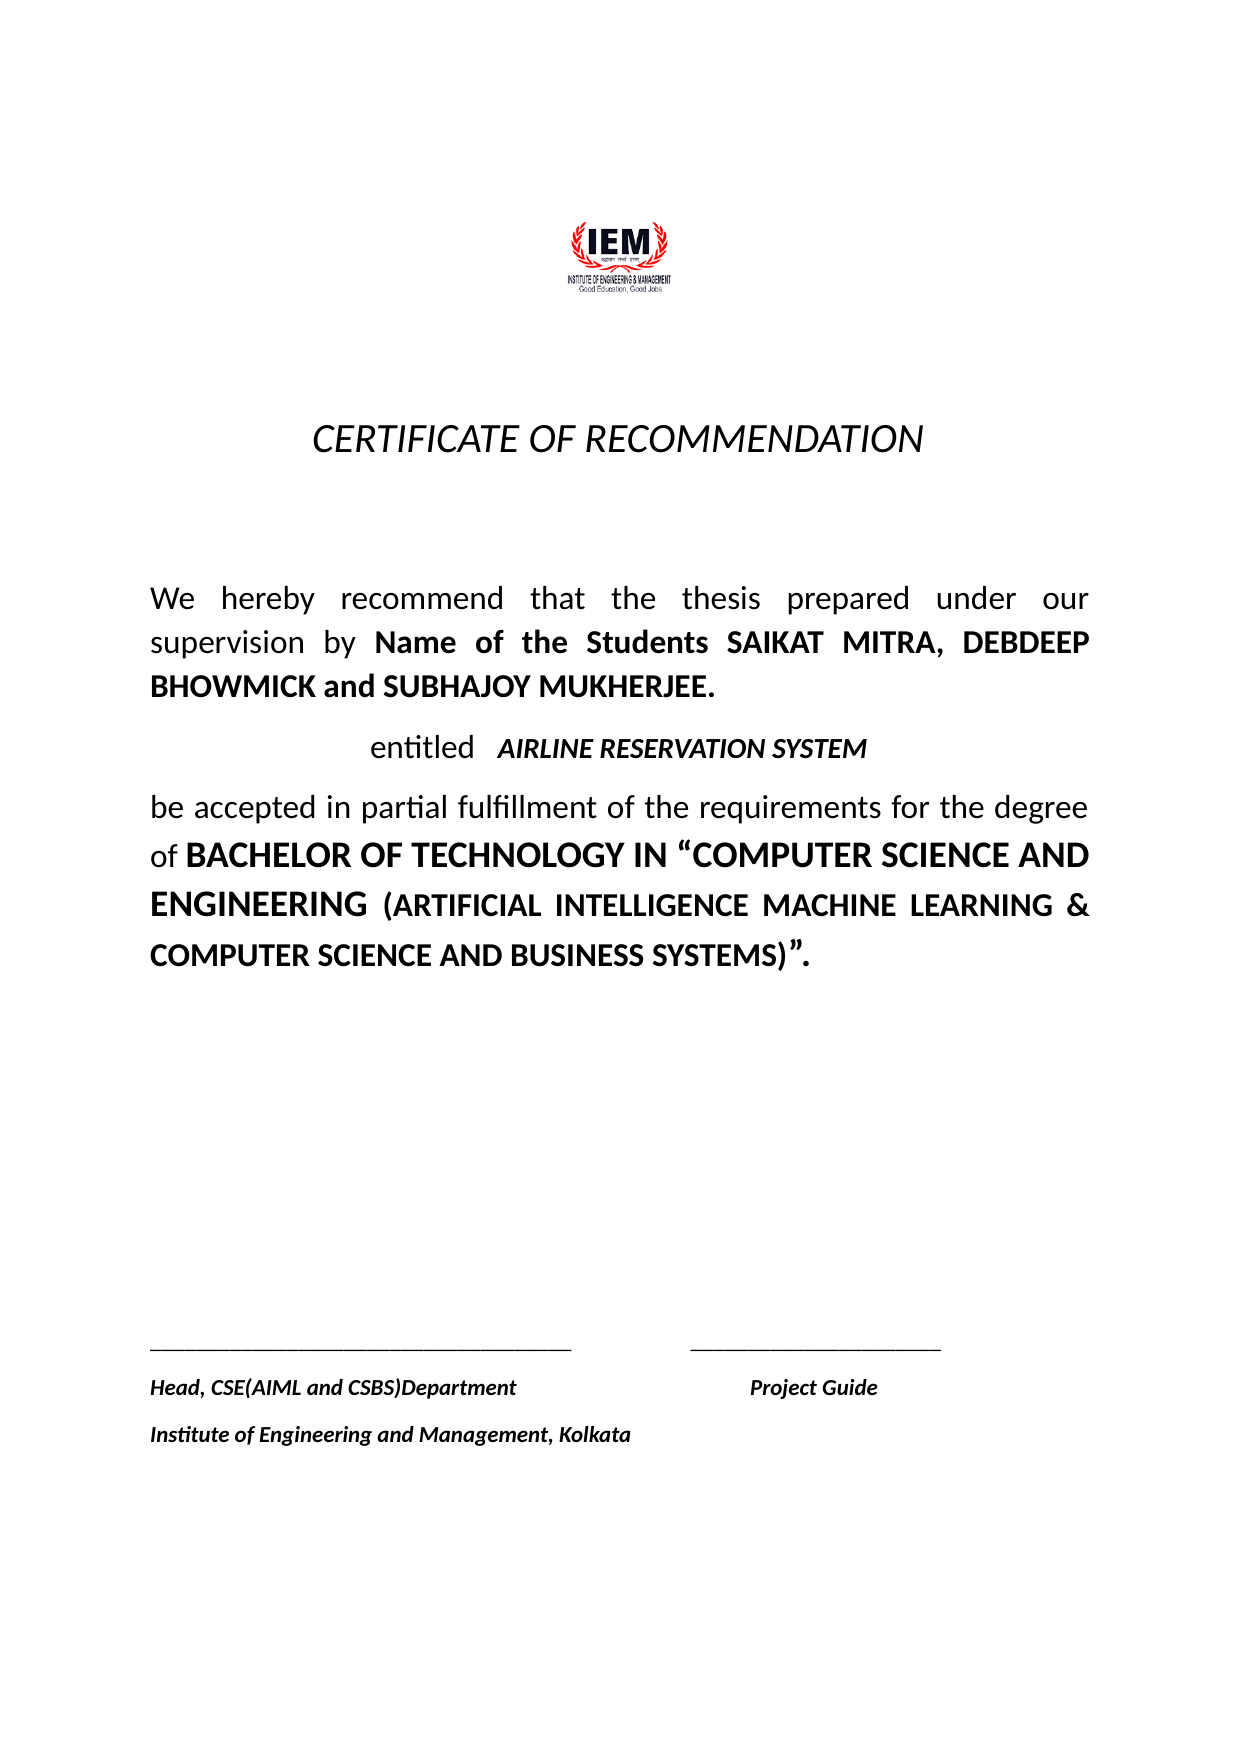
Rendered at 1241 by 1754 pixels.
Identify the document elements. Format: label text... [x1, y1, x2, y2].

text CERTIFICATE OF RECOMMENDATION [150, 412, 1090, 463]
picture [562, 210, 679, 300]
text be accepted in partial fulfillment of the requirements for the degree of BACHELOR OF TECHNOLOGY IN “COMPUTER SCIENCE AND ENGINEERING (ARTIFICIAL INTELLIGENCE MACHINE LEARNING & COMPUTER SCIENCE AND BUSINESS SYSTEMS)”. [150, 786, 1090, 976]
text _____________________________________ ______________________ [150, 1327, 1090, 1355]
text We hereby recommend that the thesis prepared under our supervision by Name of the Students SAIKAT MITRA, DEBDEEP BHOWMICK and SUBHAJOY MUKHERJEE. [150, 577, 1090, 706]
text Institute of Engineering and Management, Kolkata [150, 1420, 1090, 1448]
text Head, CSE(AIML and CSBS)Department Project Guide [150, 1373, 1090, 1402]
text entitled AIRLINE RESERVATION SYSTEM [150, 726, 1090, 767]
